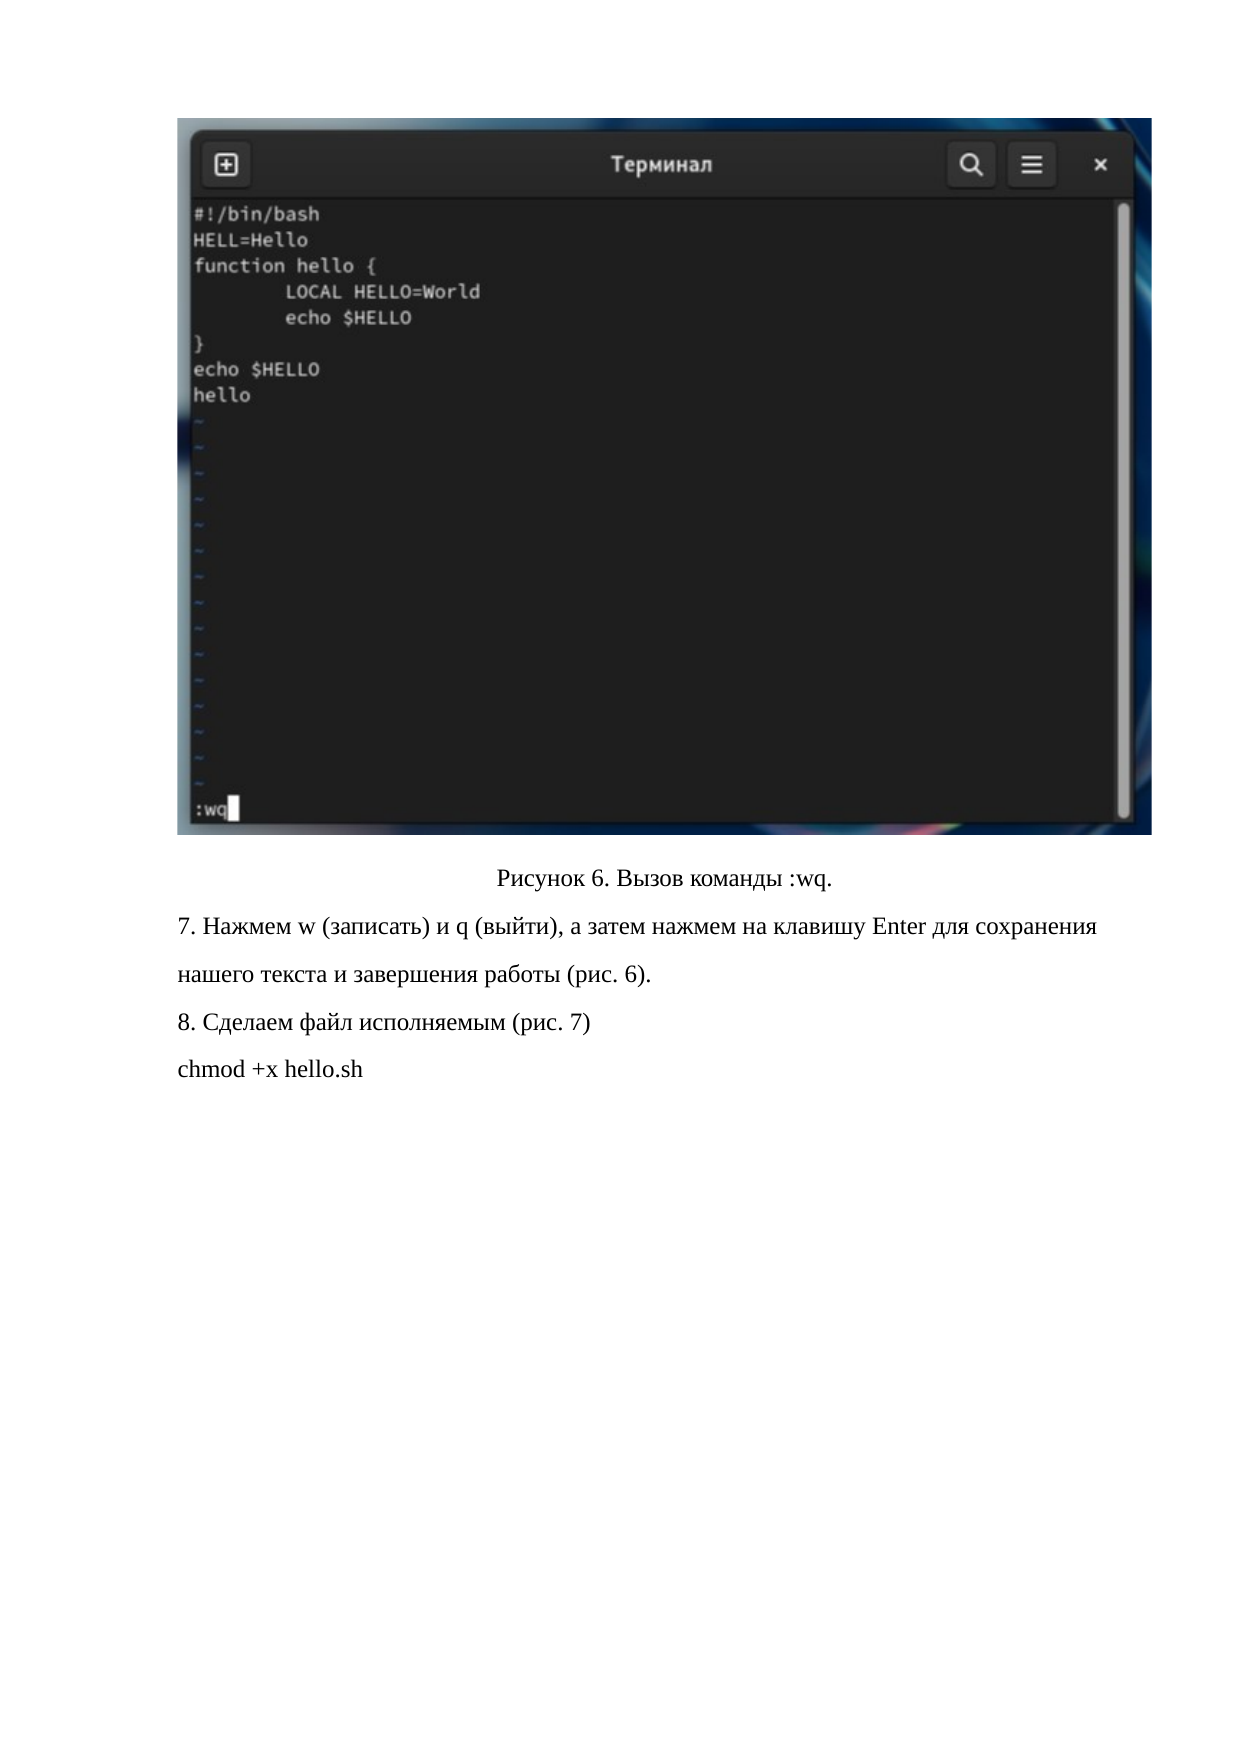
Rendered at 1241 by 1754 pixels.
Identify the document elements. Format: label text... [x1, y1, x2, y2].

text chmod +x hello.sh [177, 1054, 1152, 1083]
picture [177, 118, 1152, 835]
text Рисунок 6. Вызов команды :wq. [177, 863, 1152, 892]
text 7. Нажмем w (записать) и q (выйти), а затем нажмем на клавишу Enter для сохранения [177, 911, 1152, 940]
text нашего текста и завершения работы (рис. 6). [177, 959, 1152, 988]
text 8. Сделаем файл исполняемым (рис. 7) [177, 1007, 1152, 1035]
